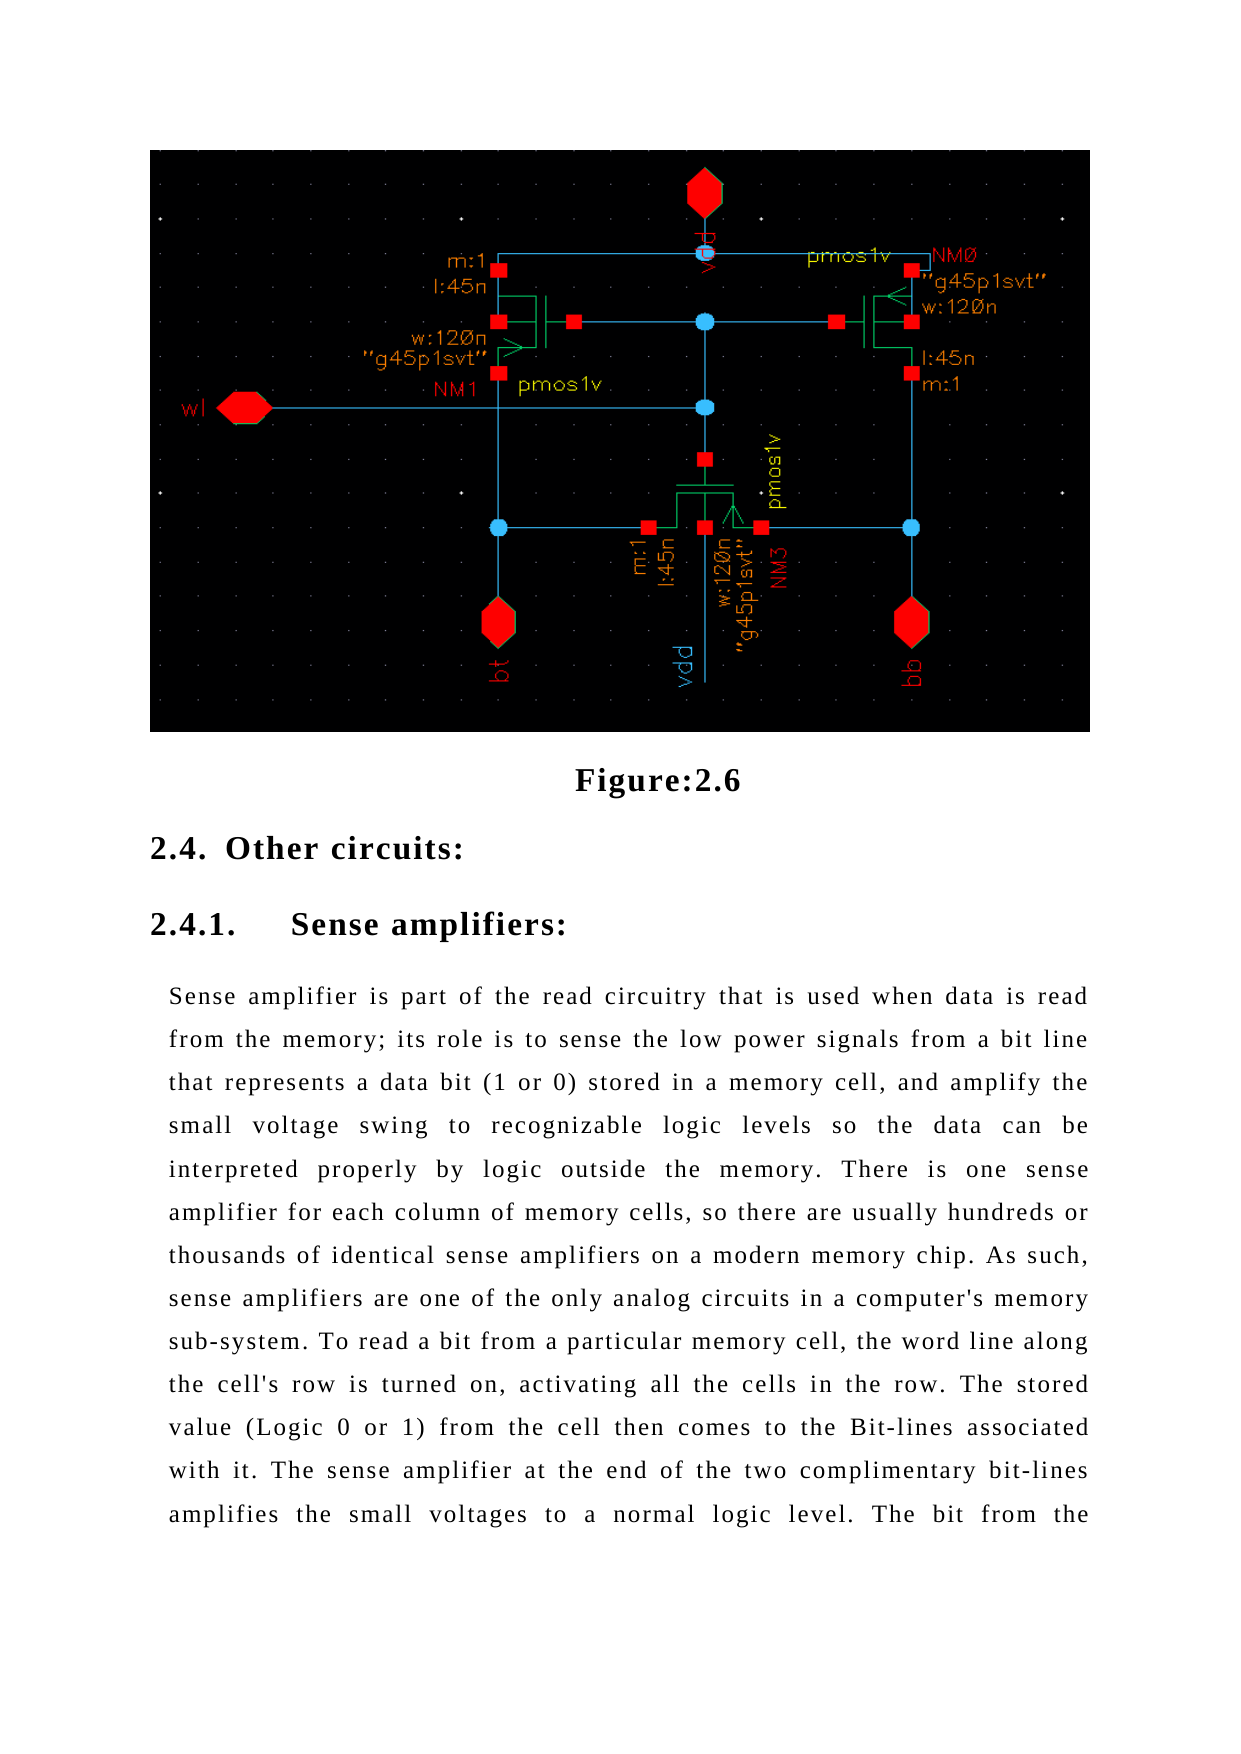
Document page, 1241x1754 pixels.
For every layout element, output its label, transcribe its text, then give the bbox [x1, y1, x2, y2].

list Sense amplifiers: [150, 904, 1090, 943]
text Figure:2.6 [225, 760, 1090, 799]
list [169, 981, 1090, 1527]
list Other circuits: [150, 828, 1090, 866]
picture [150, 150, 1090, 732]
